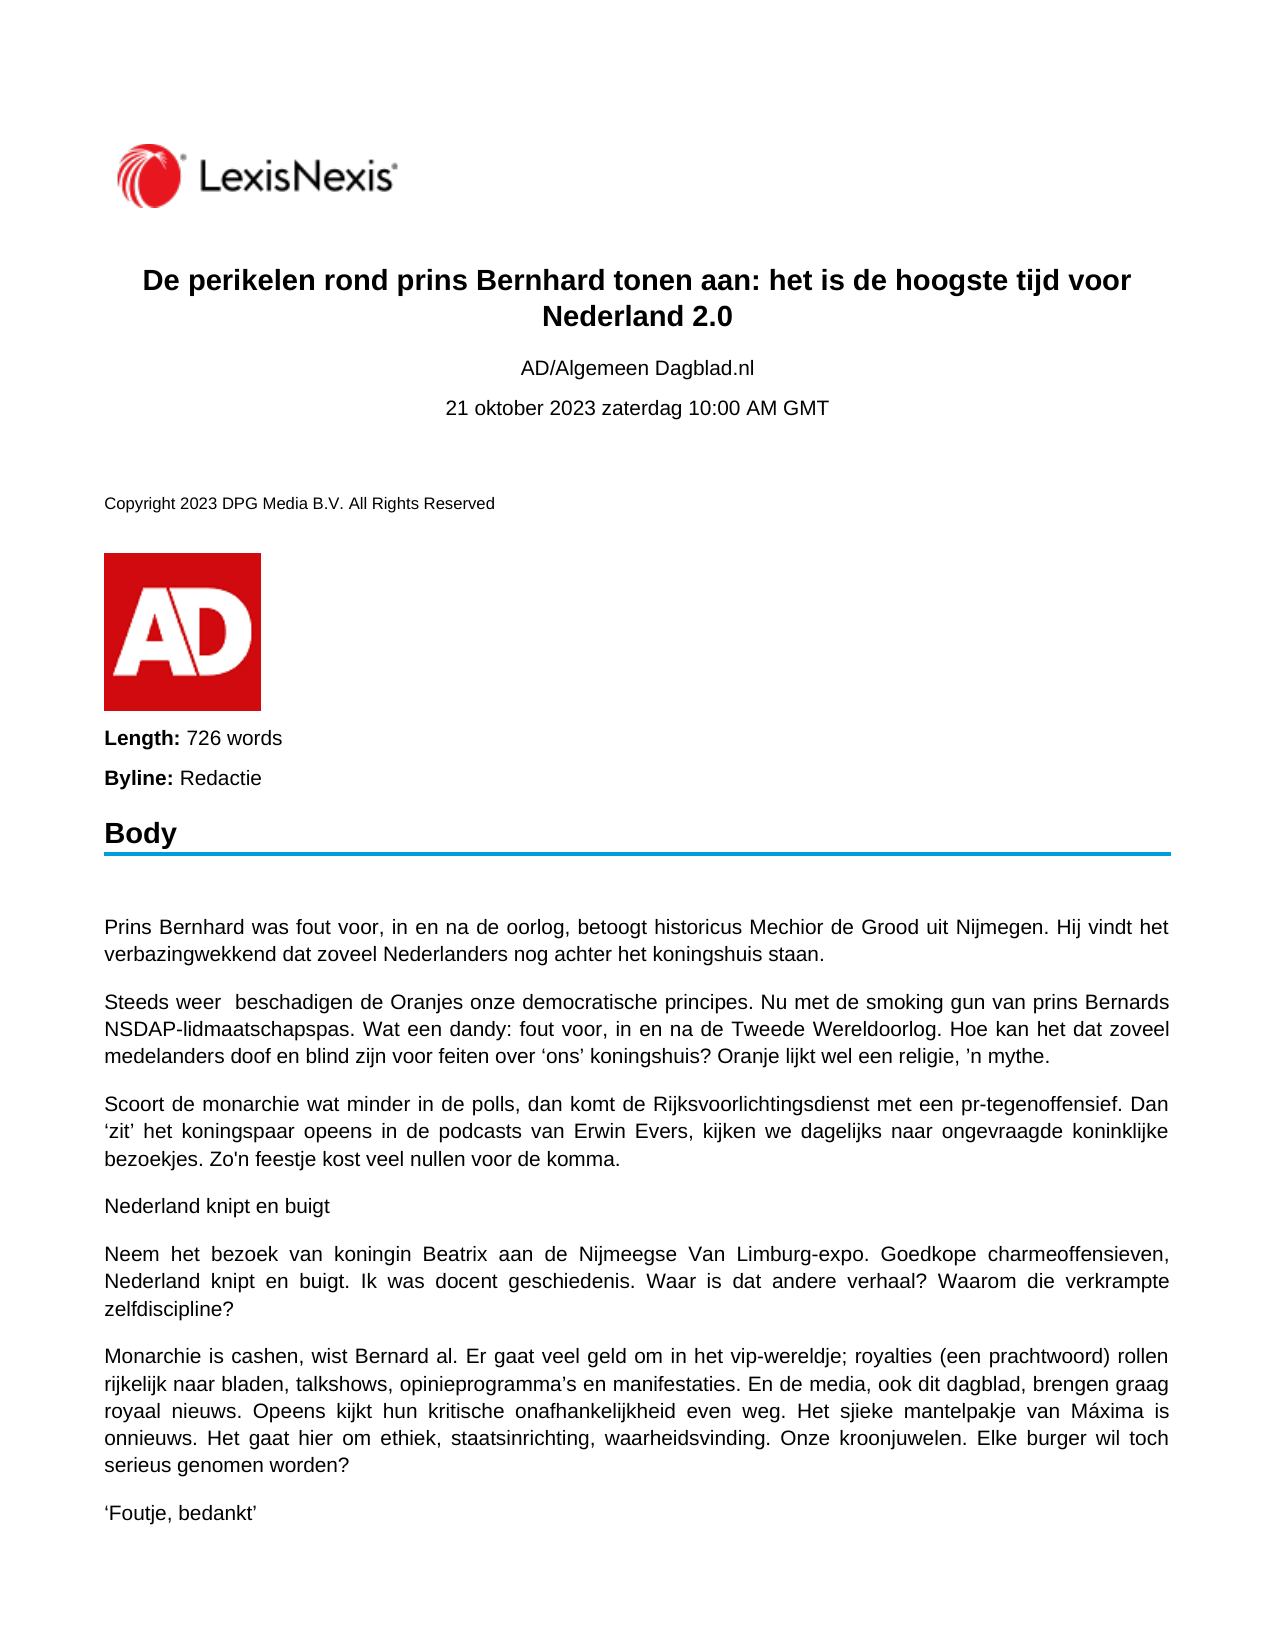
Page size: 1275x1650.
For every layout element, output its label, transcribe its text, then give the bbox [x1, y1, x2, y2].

text Neem het bezoek van koningin Beatrix aan de Nijmeegse Van Limburg-expo. Goedkope charmeoffensieven, Nederland knipt en buigt. Ik was docent geschiedenis. Waar is dat andere verhaal? Waarom die verkrampte zelfdiscipline? [104, 1239, 1171, 1320]
text Monarchie is cashen, wist Bernard al. Er gaat veel geld om in het vip-wereldje; royalties (een prachtwoord) rollen rijkelijk naar bladen, talkshows, opinieprogramma’s en manifestaties. En de media, ook dit dagblad, brengen graag royaal nieuws. Opeens kijkt hun kritische onafhankelijkheid even weg. Het sjieke mantelpakje van Máxima is onnieuws. Het gaat hier om ethiek, staatsinrichting, waarheidsvinding. Onze kroonjuwelen. Elke burger wil toch serieus genomen worden? [104, 1341, 1171, 1477]
picture [104, 553, 261, 711]
text Body [104, 814, 1171, 850]
text 21 oktober 2023 zaterdag 10:00 AM GMT [104, 393, 1171, 420]
text Length: 726 words [104, 723, 1171, 750]
subtitle De perikelen rond prins Bernhard tonen aan: het is de hoogste tijd voor Nederland 2.0 [104, 261, 1171, 332]
text AD/Algemeen Dagblad.nl [104, 353, 1171, 380]
text Prins Bernhard was fout voor, in en na de oorlog, betoogt historicus Mechior de Grood uit Nijmegen. Hij vindt het verbazingwekkend dat zoveel Nederlanders nog achter het koningshuis staan. [104, 912, 1171, 966]
text Scoort de monarchie wat minder in de polls, dan komt de Rijksvoorlichtingsdienst met een pr-tegenoffensief. Dan ‘zit’ het koningspaar opeens in de podcasts van Erwin Evers, kijken we dagelijks naar ongevraagde koninklijke bezoekjes. Zo'n feestje kost veel nullen voor de komma. [104, 1089, 1171, 1170]
text Copyright 2023 DPG Media B.V. All Rights Reserved [104, 461, 1171, 513]
picture [104, 144, 412, 208]
text Nederland knipt en buigt [104, 1191, 1171, 1218]
text ‘Foutje, bedankt’ [104, 1497, 1171, 1524]
text Byline: Redactie [104, 762, 1171, 789]
text Steeds weer beschadigen de Oranjes onze democratische principes. Nu met de smoking gun van prins Bernards NSDAP-lidmaatschapspas. Wat een dandy: fout voor, in en na de Tweede Wereldoorlog. Hoe kan het dat zoveel medelanders doof en blind zijn voor feiten over ‘ons’ koningshuis? Oranje lijkt wel een religie, ’n mythe. [104, 987, 1171, 1068]
